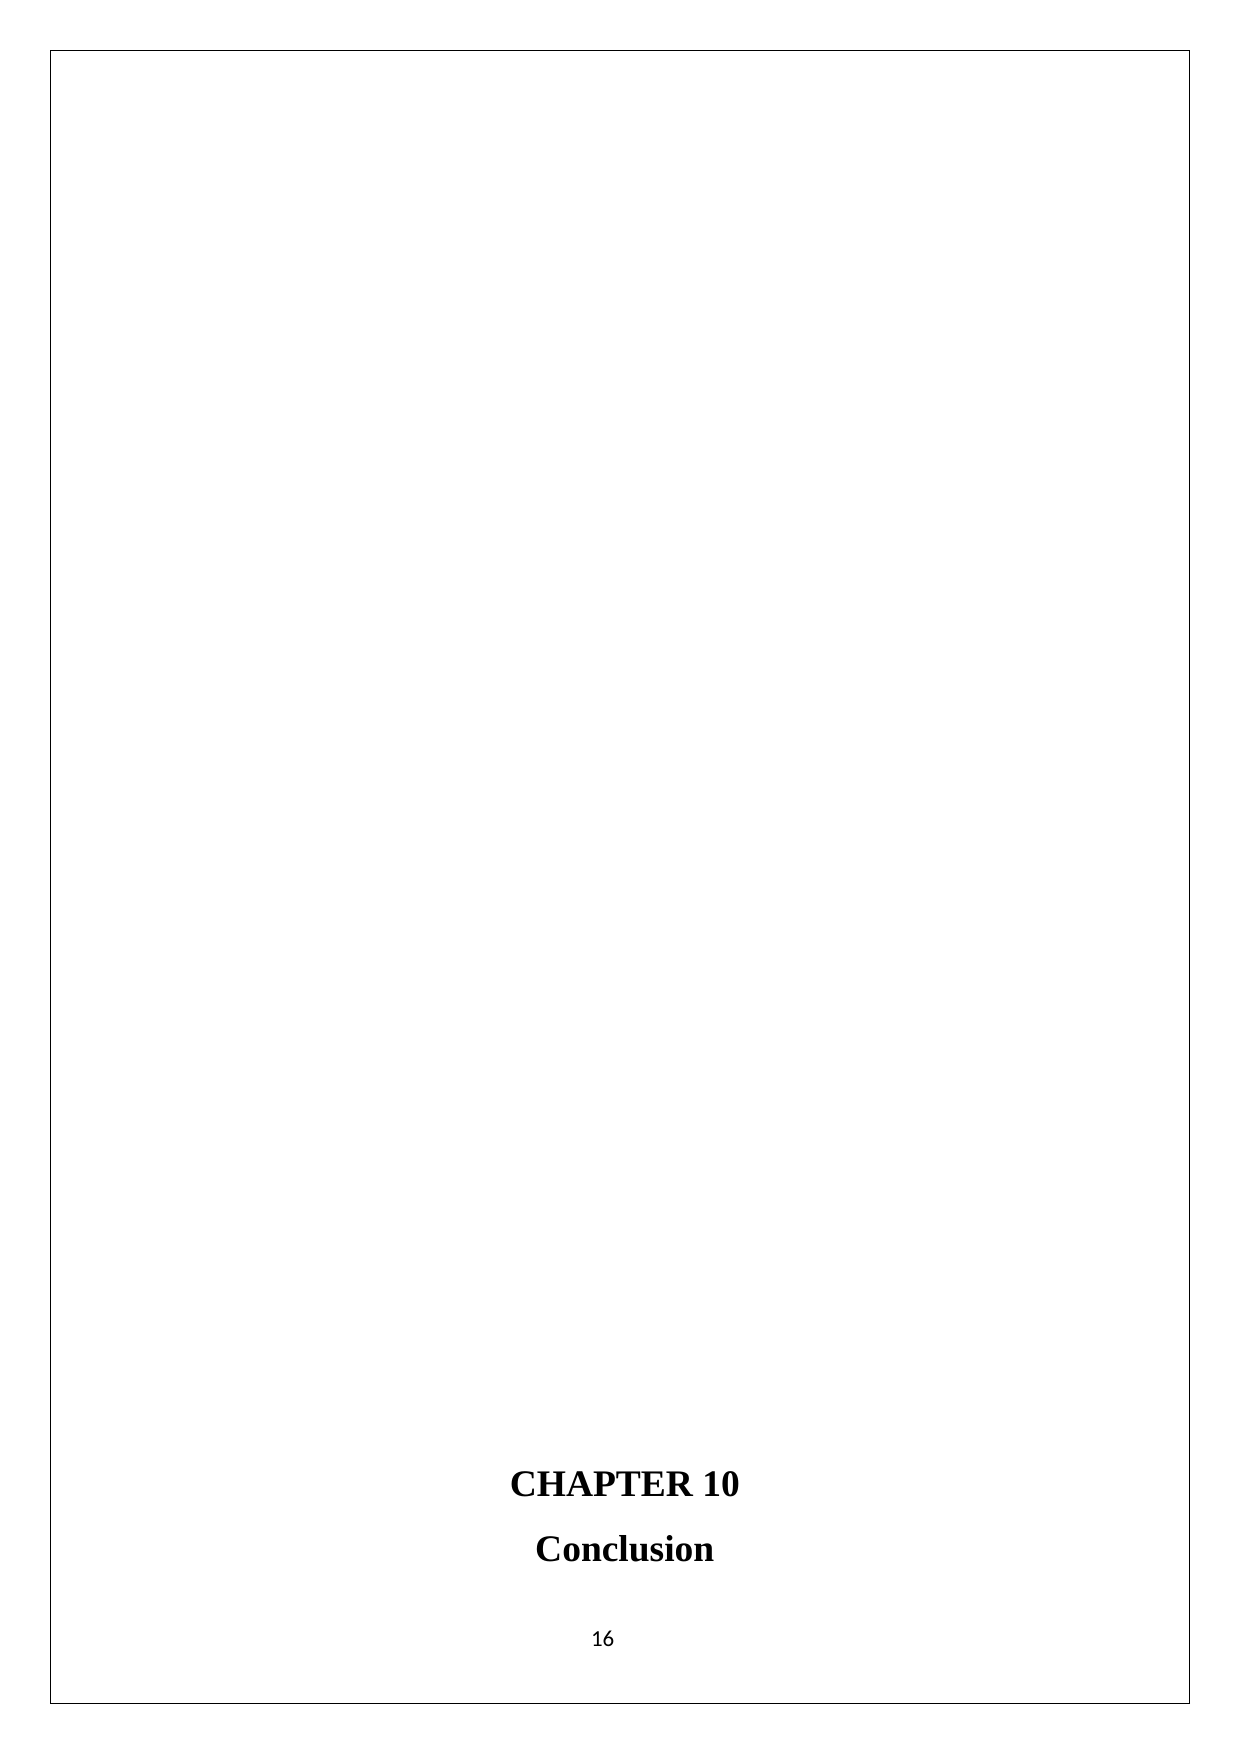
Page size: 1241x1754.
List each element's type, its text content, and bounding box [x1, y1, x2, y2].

text Conclusion [133, 1526, 1116, 1569]
text CHAPTER 10 [133, 1462, 1116, 1505]
